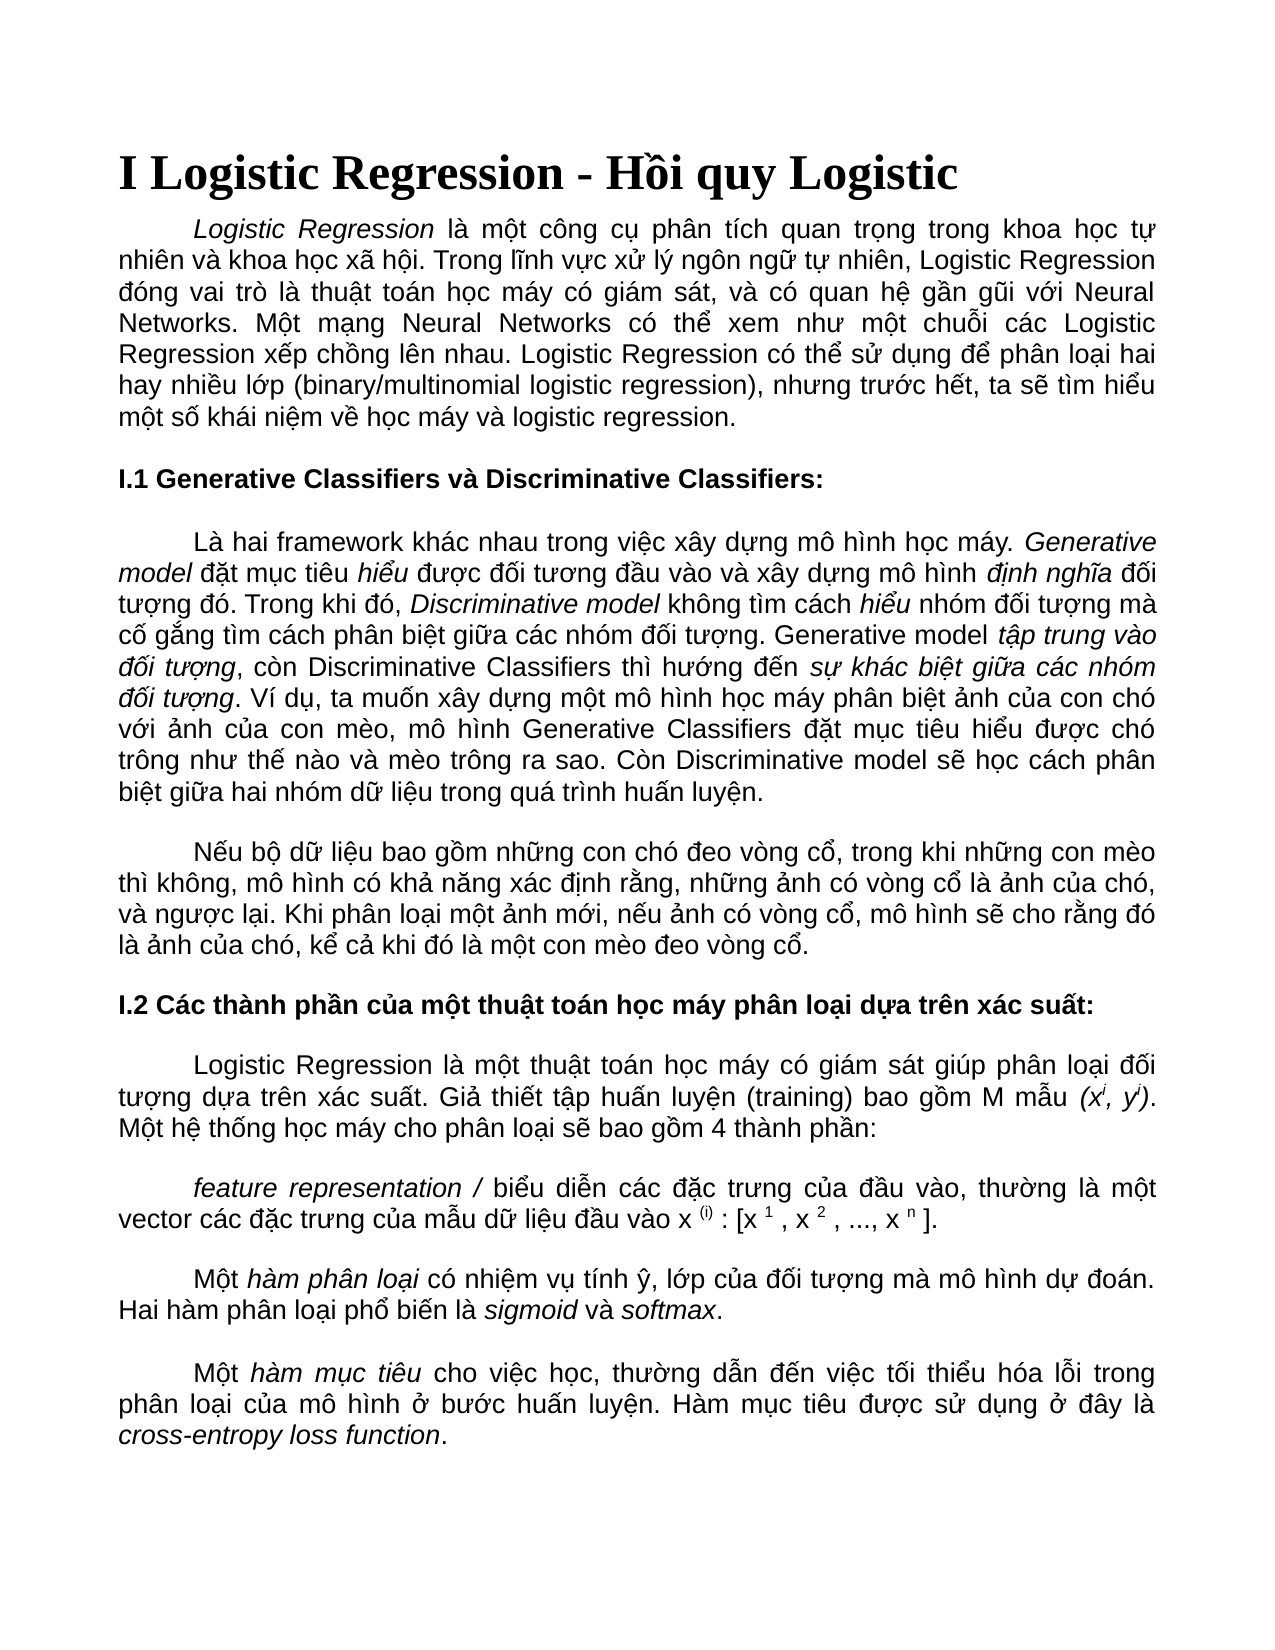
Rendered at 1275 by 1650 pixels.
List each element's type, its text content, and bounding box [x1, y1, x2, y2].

text Một hàm phân loại có nhiệm vụ tính ŷ, lớp của đối tượng mà mô hình dự đoán. Hai hàm phân loại phổ biến là sigmoid và softmax. [118, 1263, 1157, 1326]
text I.2 Các thành phần của một thuật toán học máy phân loại dựa trên xác suất: [118, 989, 1157, 1021]
text feature representation / biểu diễn các đặc trưng của đầu vào, thường là một vector các đặc trưng của mẫu dữ liệu đầu vào x (i) : [x 1 , x 2 , ..., x n ]. [118, 1172, 1157, 1234]
text Logistic Regression là một thuật toán học máy có giám sát giúp phân loại đối tượng dựa trên xác suất. Giả thiết tập huấn luyện (training) bao gồm M mẫu (xi, yi). Một hệ thống học máy cho phân loại sẽ bao gồm 4 thành phần: [118, 1049, 1157, 1143]
text Nếu bộ dữ liệu bao gồm những con chó đeo vòng cổ, trong khi những con mèo thì không, mô hình có khả năng xác định rằng, những ảnh có vòng cổ là ảnh của chó, và ngược lại. Khi phân loại một ảnh mới, nếu ảnh có vòng cổ, mô hình sẽ cho rằng đó là ảnh của chó, kể cả khi đó là một con mèo đeo vòng cổ. [118, 836, 1157, 961]
text Một hàm mục tiêu cho việc học, thường dẫn đến việc tối thiểu hóa lỗi trong phân loại của mô hình ở bước huấn luyện. Hàm mục tiêu được sử dụng ở đây là cross-entropy loss function. [118, 1357, 1157, 1451]
subtitle I Logistic Regression - Hồi quy Logistic [118, 143, 1157, 201]
text I.1 Generative Classifiers và Discriminative Classifiers: [118, 463, 1157, 494]
text Là hai framework khác nhau trong việc xây dựng mô hình học máy. Generative model đặt mục tiêu hiểu được đối tương đầu vào và xây dựng mô hình định nghĩa đối tượng đó. Trong khi đó, Discriminative model không tìm cách hiểu nhóm đối tượng mà cố gắng tìm cách phân biệt giữa các nhóm đối tượng. Generative model tập trung vào đối tượng, còn Discriminative Classifiers thì hướng đến sự khác biệt giữa các nhóm đối tượng. Ví dụ, ta muốn xây dựng một mô hình học máy phân biệt ảnh của con chó với ảnh của con mèo, mô hình Generative Classifiers đặt mục tiêu hiểu được chó trông như thế nào và mèo trông ra sao. Còn Discriminative model sẽ học cách phân biệt giữa hai nhóm dữ liệu trong quá trình huấn luyện. [118, 526, 1157, 807]
text Logistic Regression là một công cụ phân tích quan trọng trong khoa học tự nhiên và khoa học xã hội. Trong lĩnh vực xử lý ngôn ngữ tự nhiên, Logistic Regression đóng vai trò là thuật toán học máy có giám sát, và có quan hệ gần gũi với Neural Networks. Một mạng Neural Networks có thể xem như một chuỗi các Logistic Regression xếp chồng lên nhau. Logistic Regression có thể sử dụng để phân loại hai hay nhiều lớp (binary/multinomial logistic regression), nhưng trước hết, ta sẽ tìm hiểu một số khái niệm về học máy và logistic regression. [118, 213, 1157, 432]
